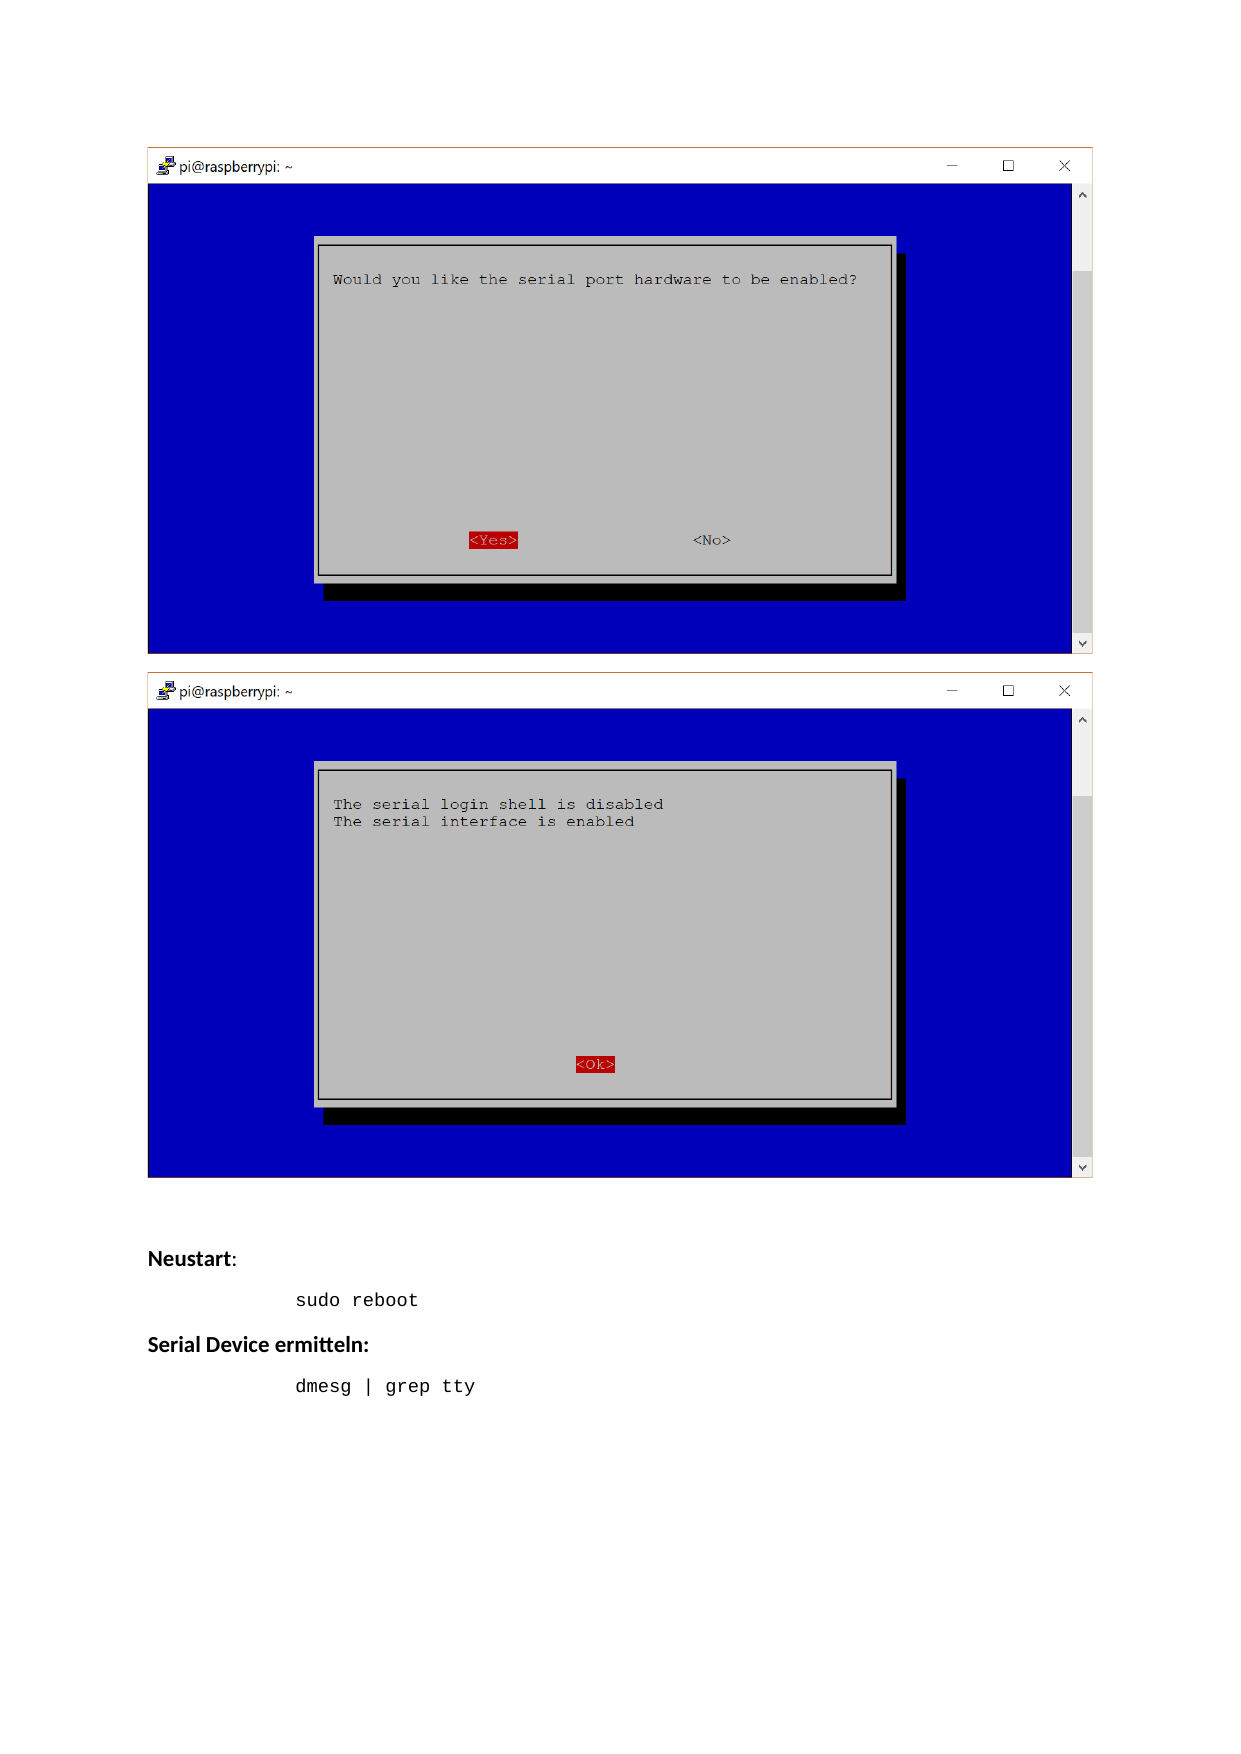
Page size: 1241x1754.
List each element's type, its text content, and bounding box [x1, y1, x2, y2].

text dmesg | grep tty [148, 1377, 1093, 1428]
text sudo reboot [295, 1291, 1093, 1312]
text Neustart: [148, 1244, 1093, 1272]
picture [147, 147, 1093, 654]
picture [147, 672, 1093, 1178]
text Serial Device ermitteln: [148, 1330, 1093, 1358]
